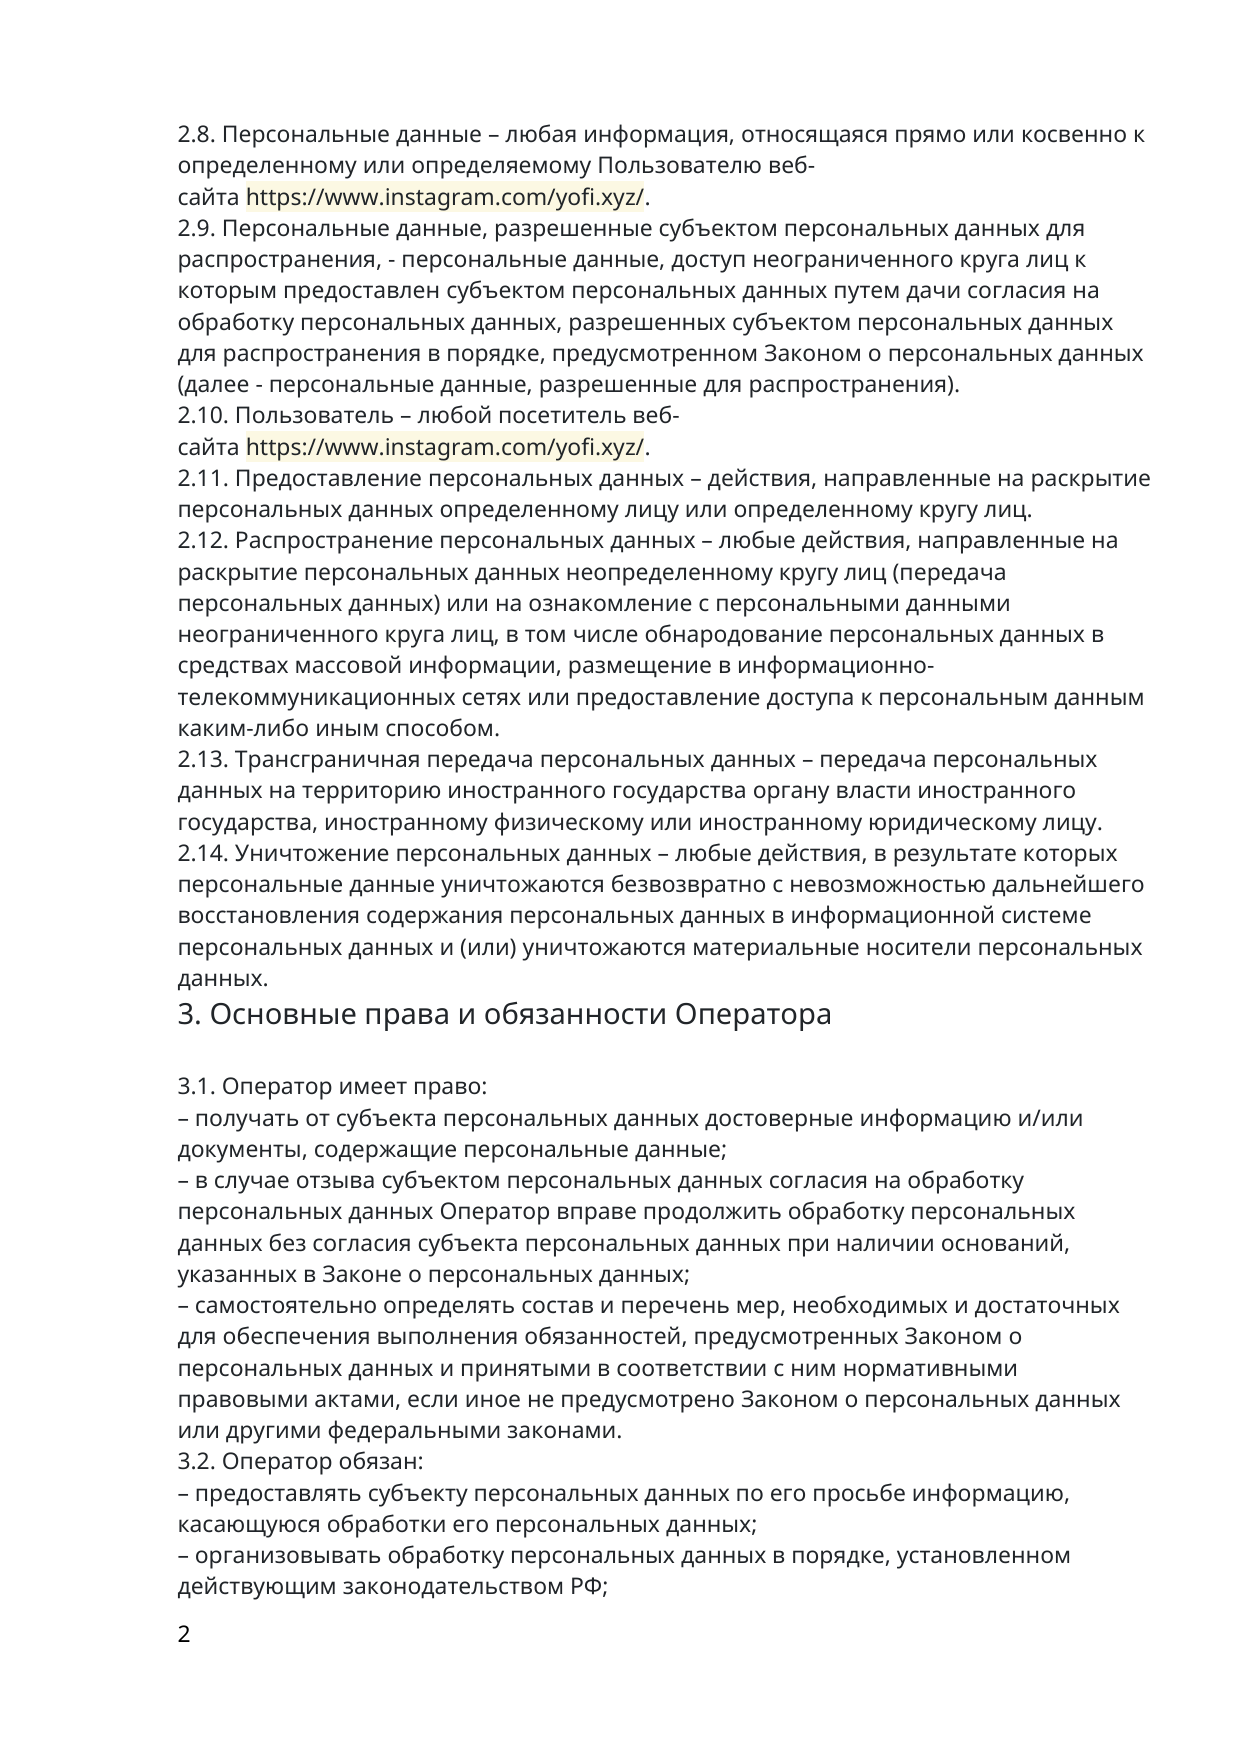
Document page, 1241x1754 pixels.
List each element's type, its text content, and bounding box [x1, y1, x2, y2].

text – в случае отзыва субъектом персональных данных согласия на обработку персональных данных Оператор вправе продолжить обработку персональных данных без согласия субъекта персональных данных при наличии оснований, указанных в Законе о персональных данных; [177, 1164, 1152, 1289]
text – предоставлять субъекту персональных данных по его просьбе информацию, касающуюся обработки его персональных данных; [177, 1477, 1152, 1539]
text 2.8. Персональные данные – любая информация, относящаяся прямо или косвенно к определенному или определяемому Пользователю веб-сайта https://www.instagram.com/yofi.xyz/. [177, 118, 1152, 212]
text 2.13. Трансграничная передача персональных данных – передача персональных данных на территорию иностранного государства органу власти иностранного государства, иностранному физическому или иностранному юридическому лицу. [177, 743, 1152, 837]
text 2.10. Пользователь – любой посетитель веб-сайта https://www.instagram.com/yofi.xyz/. [177, 399, 1152, 462]
text 3.2. Оператор обязан: [177, 1445, 1152, 1477]
text – организовывать обработку персональных данных в порядке, установленном действующим законодательством РФ; [177, 1539, 1152, 1602]
text – самостоятельно определять состав и перечень мер, необходимых и достаточных для обеспечения выполнения обязанностей, предусмотренных Законом о персональных данных и принятыми в соответствии с ним нормативными правовыми актами, если иное не предусмотрено Законом о персональных данных или другими федеральными законами. [177, 1289, 1152, 1445]
text 2.14. Уничтожение персональных данных – любые действия, в результате которых персональные данные уничтожаются безвозвратно с невозможностью дальнейшего восстановления содержания персональных данных в информационной системе персональных данных и (или) уничтожаются материальные носители персональных данных. [177, 837, 1152, 993]
text 3.1. Оператор имеет право: [177, 1070, 1152, 1102]
text 2.11. Предоставление персональных данных – действия, направленные на раскрытие персональных данных определенному лицу или определенному кругу лиц. [177, 462, 1152, 524]
text 2.9. Персональные данные, разрешенные субъектом персональных данных для распространения, - персональные данные, доступ неограниченного круга лиц к которым предоставлен субъектом персональных данных путем дачи согласия на обработку персональных данных, разрешенных субъектом персональных данных для распространения в порядке, предусмотренном Законом о персональных данных (далее - персональные данные, разрешенные для распространения). [177, 212, 1152, 399]
text 2.12. Распространение персональных данных – любые действия, направленные на раскрытие персональных данных неопределенному кругу лиц (передача персональных данных) или на ознакомление с персональными данными неограниченного круга лиц, в том числе обнародование персональных данных в средствах массовой информации, размещение в информационно-телекоммуникационных сетях или предоставление доступа к персональным данным каким-либо иным способом. [177, 524, 1152, 743]
text – получать от субъекта персональных данных достоверные информацию и/или документы, содержащие персональные данные; [177, 1102, 1152, 1164]
text 3. Основные права и обязанности Оператора [177, 993, 1152, 1033]
